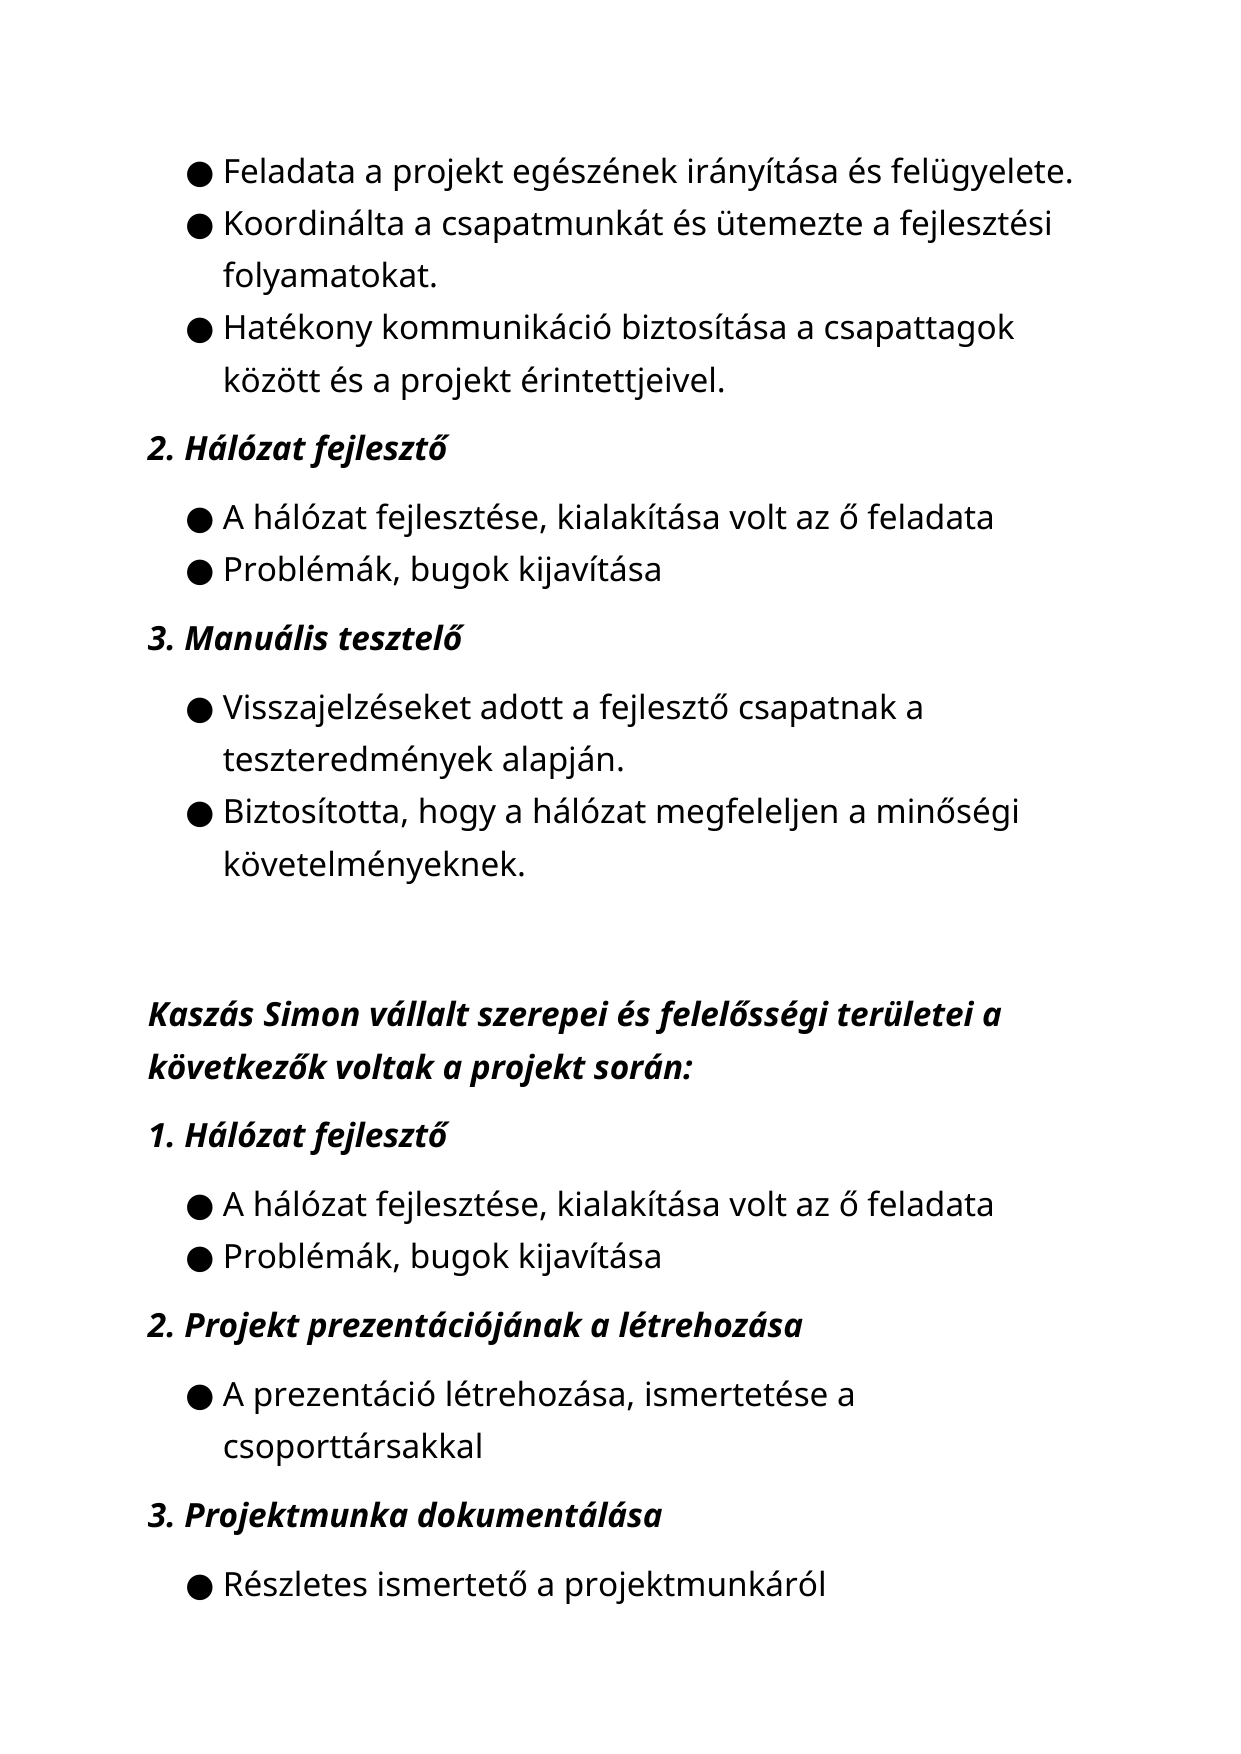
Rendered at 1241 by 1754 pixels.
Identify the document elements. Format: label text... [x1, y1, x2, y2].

list Problémák, bugok kijavítása [185, 1233, 1093, 1279]
list Feladata a projekt egészének irányítása és felügyelete. [185, 148, 1093, 193]
text 2. Hálózat fejlesztő [148, 425, 1093, 471]
list Biztosította, hogy a hálózat megfeleljen a minőségi követelményeknek. [185, 788, 1093, 886]
list A hálózat fejlesztése, kialakítása volt az ő feladata [185, 1181, 1093, 1227]
text Kaszás Simon vállalt szerepei és felelősségi területei a következők voltak a projekt során: [148, 991, 1093, 1089]
text 2. Projekt prezentációjának a létrehozása [148, 1302, 1093, 1348]
list Visszajelzéseket adott a fejlesztő csapatnak a teszteredmények alapján. [185, 684, 1093, 782]
list Koordinálta a csapatmunkát és ütemezte a fejlesztési folyamatokat. [185, 200, 1093, 297]
text 3. Projektmunka dokumentálása [148, 1492, 1093, 1537]
text 3. Manuális tesztelő [148, 615, 1093, 661]
text 1. Hálózat fejlesztő [148, 1112, 1093, 1158]
list A prezentáció létrehozása, ismertetése a csoporttársakkal [185, 1371, 1093, 1469]
list Hatékony kommunikáció biztosítása a csapattagok között és a projekt érintettjeivel. [185, 304, 1093, 402]
list Problémák, bugok kijavítása [185, 546, 1093, 592]
list Részletes ismertető a projektmunkáról [185, 1561, 1093, 1606]
list A hálózat fejlesztése, kialakítása volt az ő feladata [185, 494, 1093, 539]
